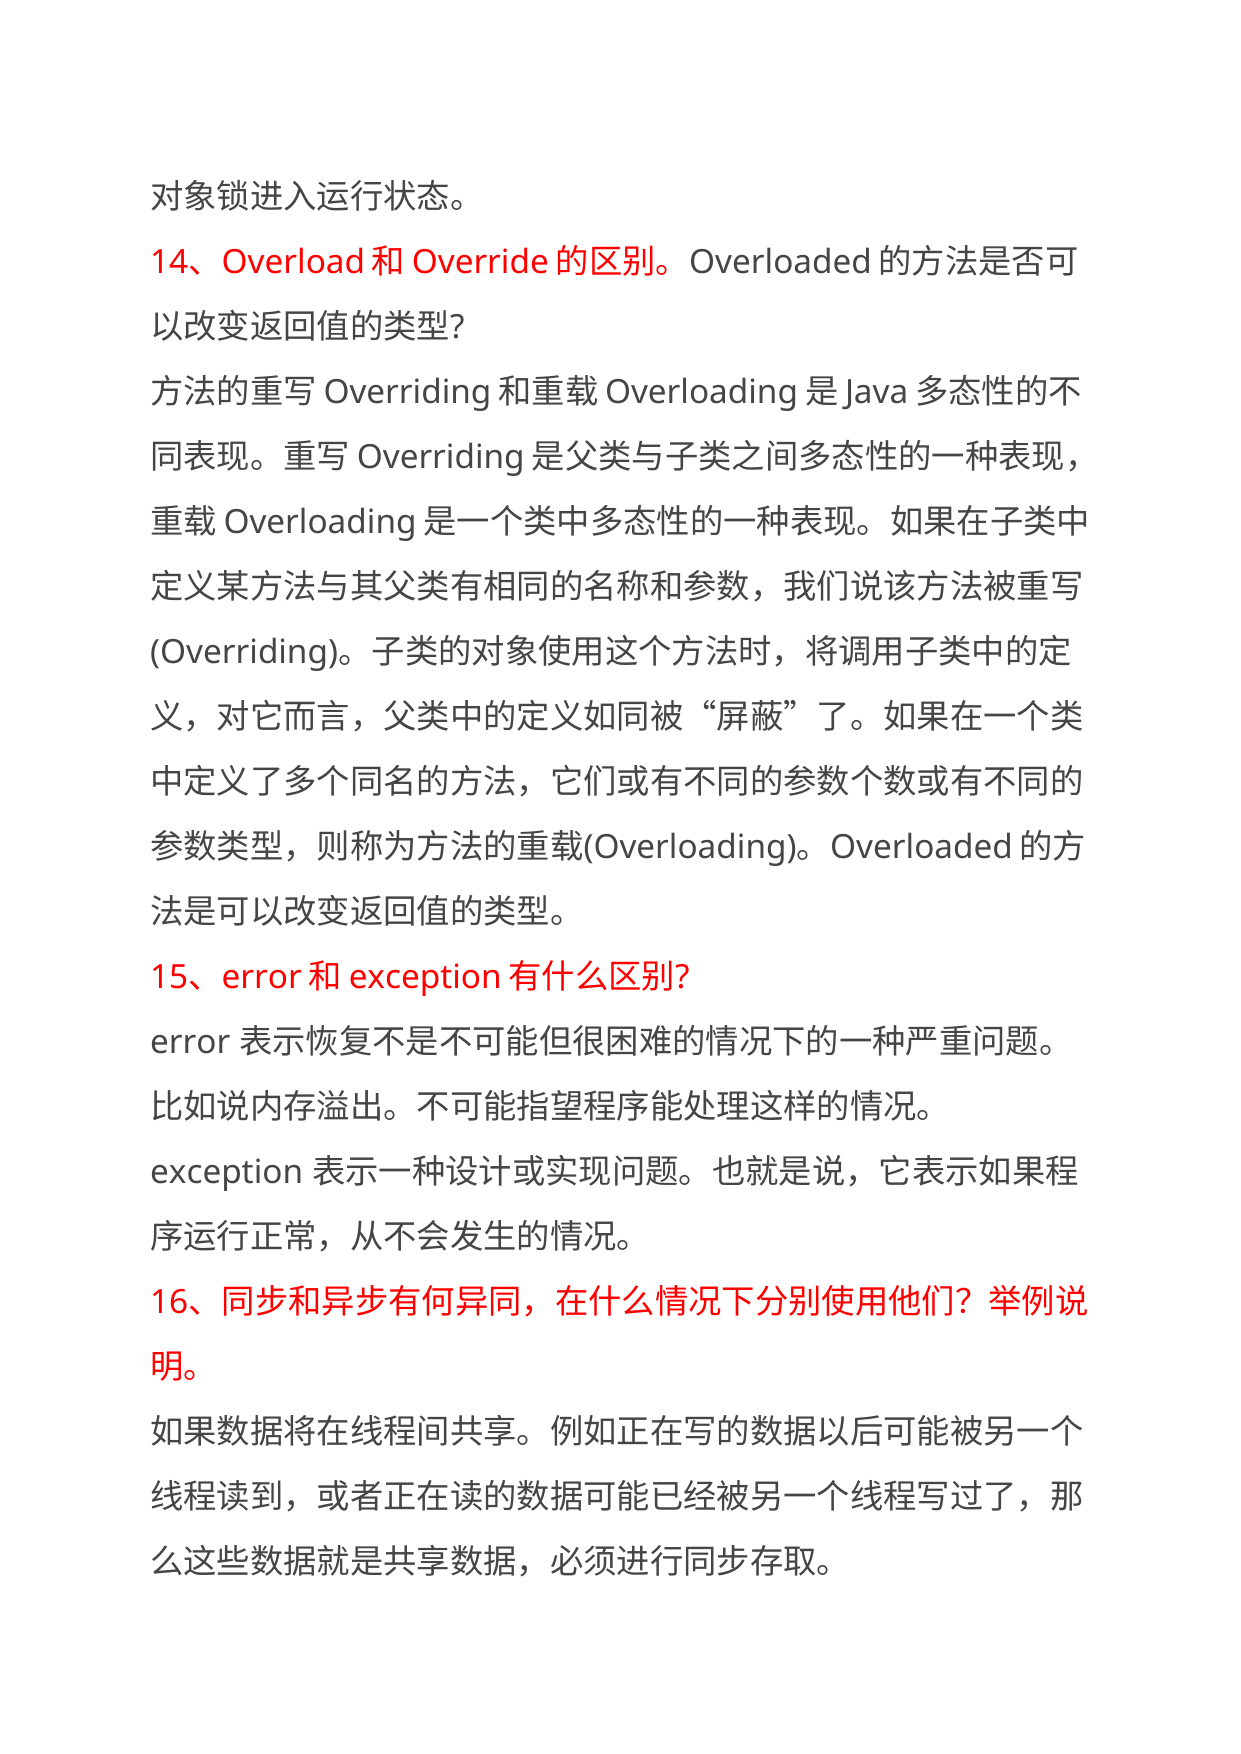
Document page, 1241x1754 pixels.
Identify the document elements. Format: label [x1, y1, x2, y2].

text [150, 162, 1090, 1592]
